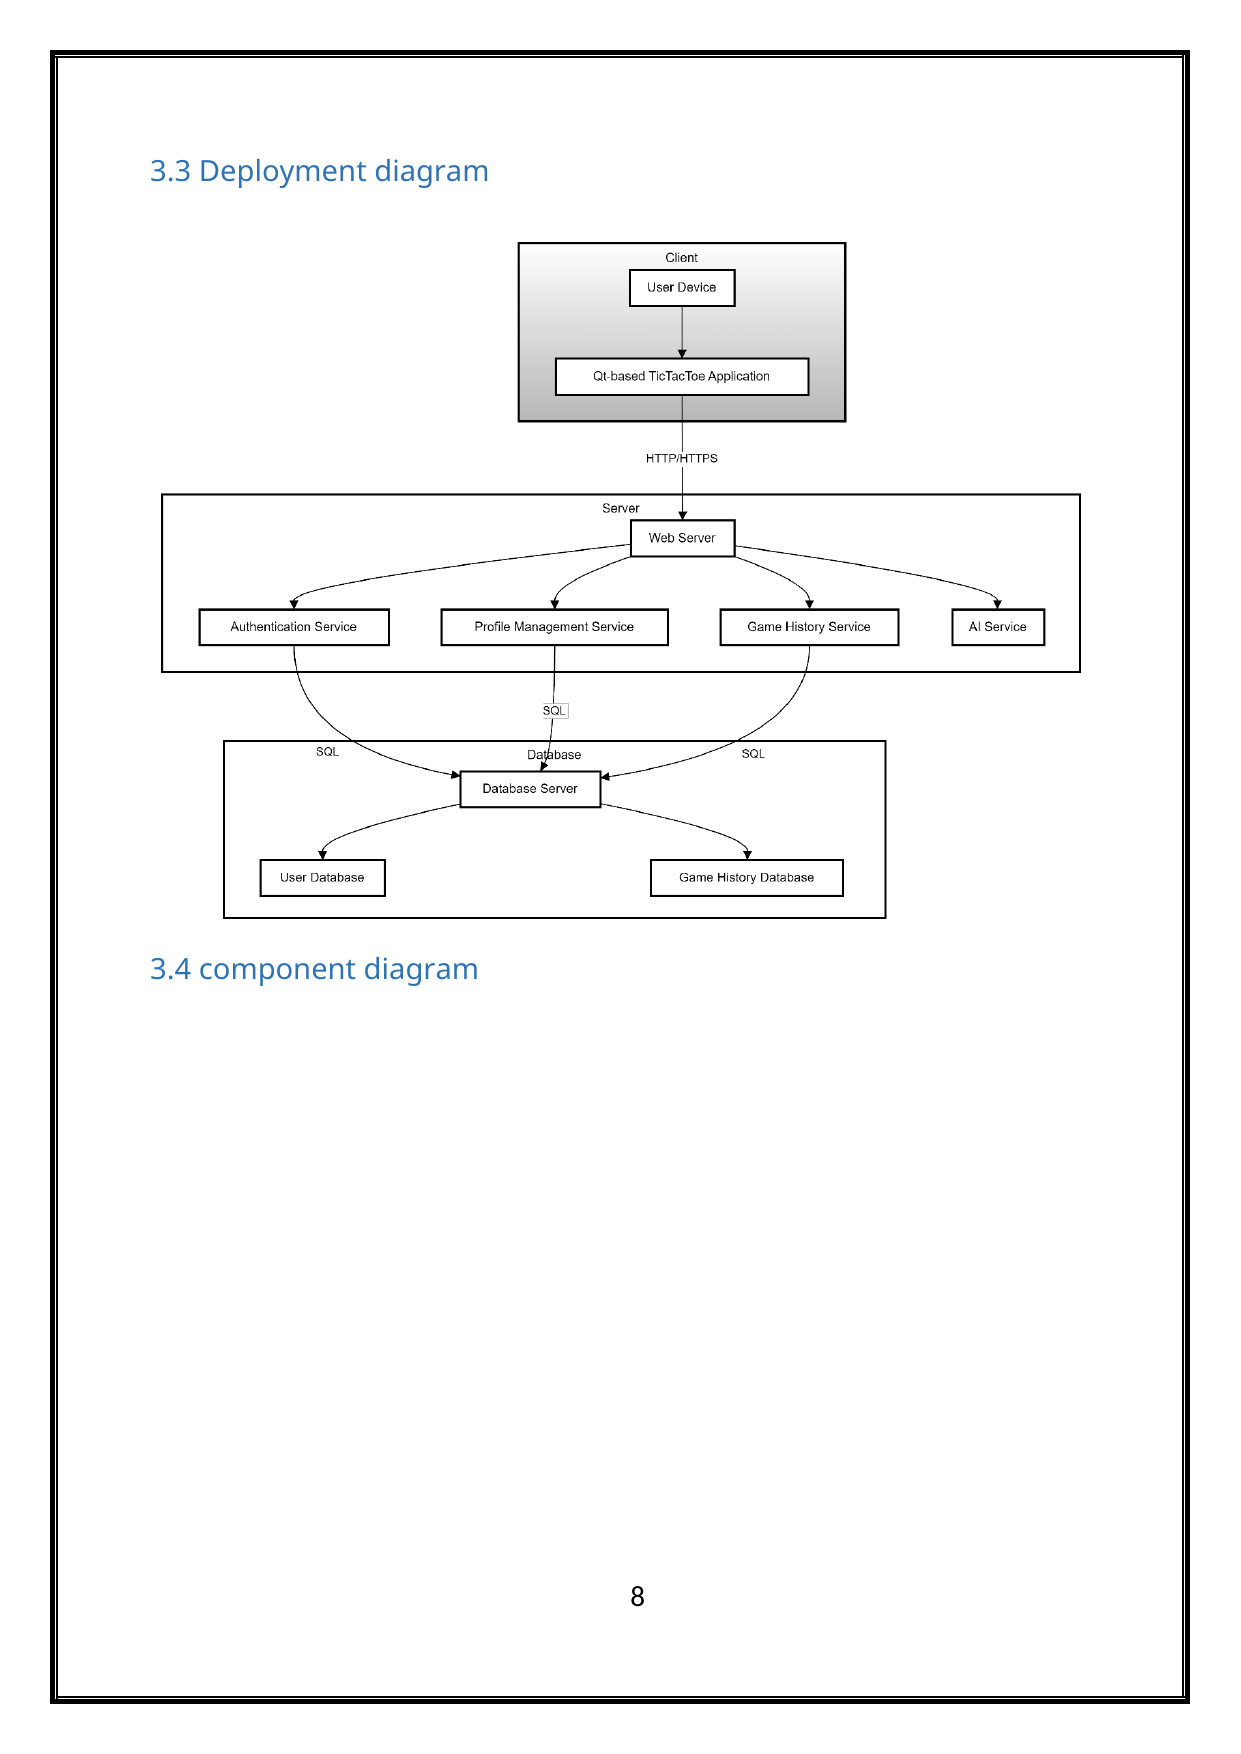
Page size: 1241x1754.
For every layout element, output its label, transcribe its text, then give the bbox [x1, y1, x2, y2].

subtitle 3.4 component diagram [150, 948, 1090, 988]
picture [150, 231, 1091, 929]
subtitle 3.3 Deployment diagram [150, 150, 1090, 190]
